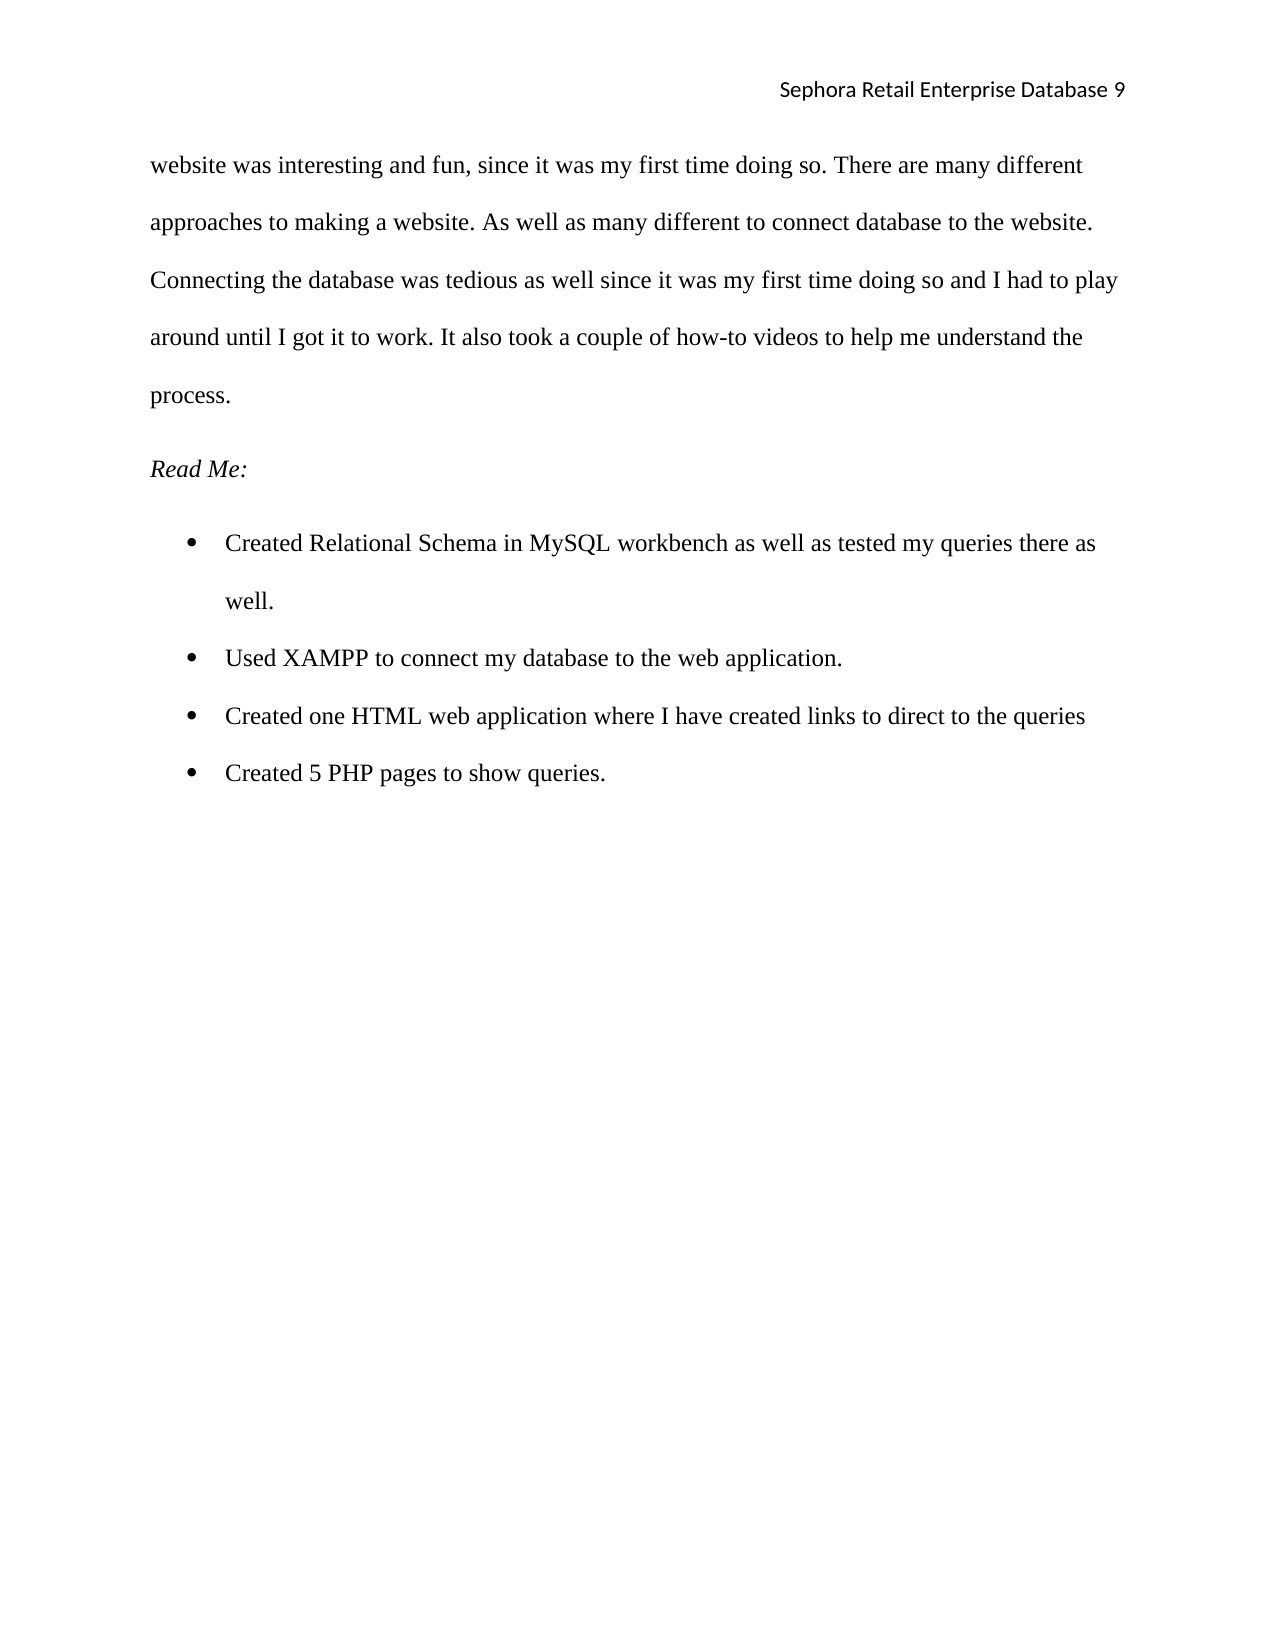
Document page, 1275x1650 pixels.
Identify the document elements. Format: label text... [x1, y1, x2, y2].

text Read Me: [150, 454, 1125, 483]
list Used XAMPP to connect my database to the web application. [187, 643, 1125, 672]
list Created Relational Schema in MySQL workbench as well as tested my queries there as well. [187, 528, 1125, 614]
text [150, 150, 1125, 409]
list Created one HTML web application where I have created links to direct to the queries [187, 701, 1125, 729]
list Created 5 PHP pages to show queries. [187, 758, 1125, 787]
